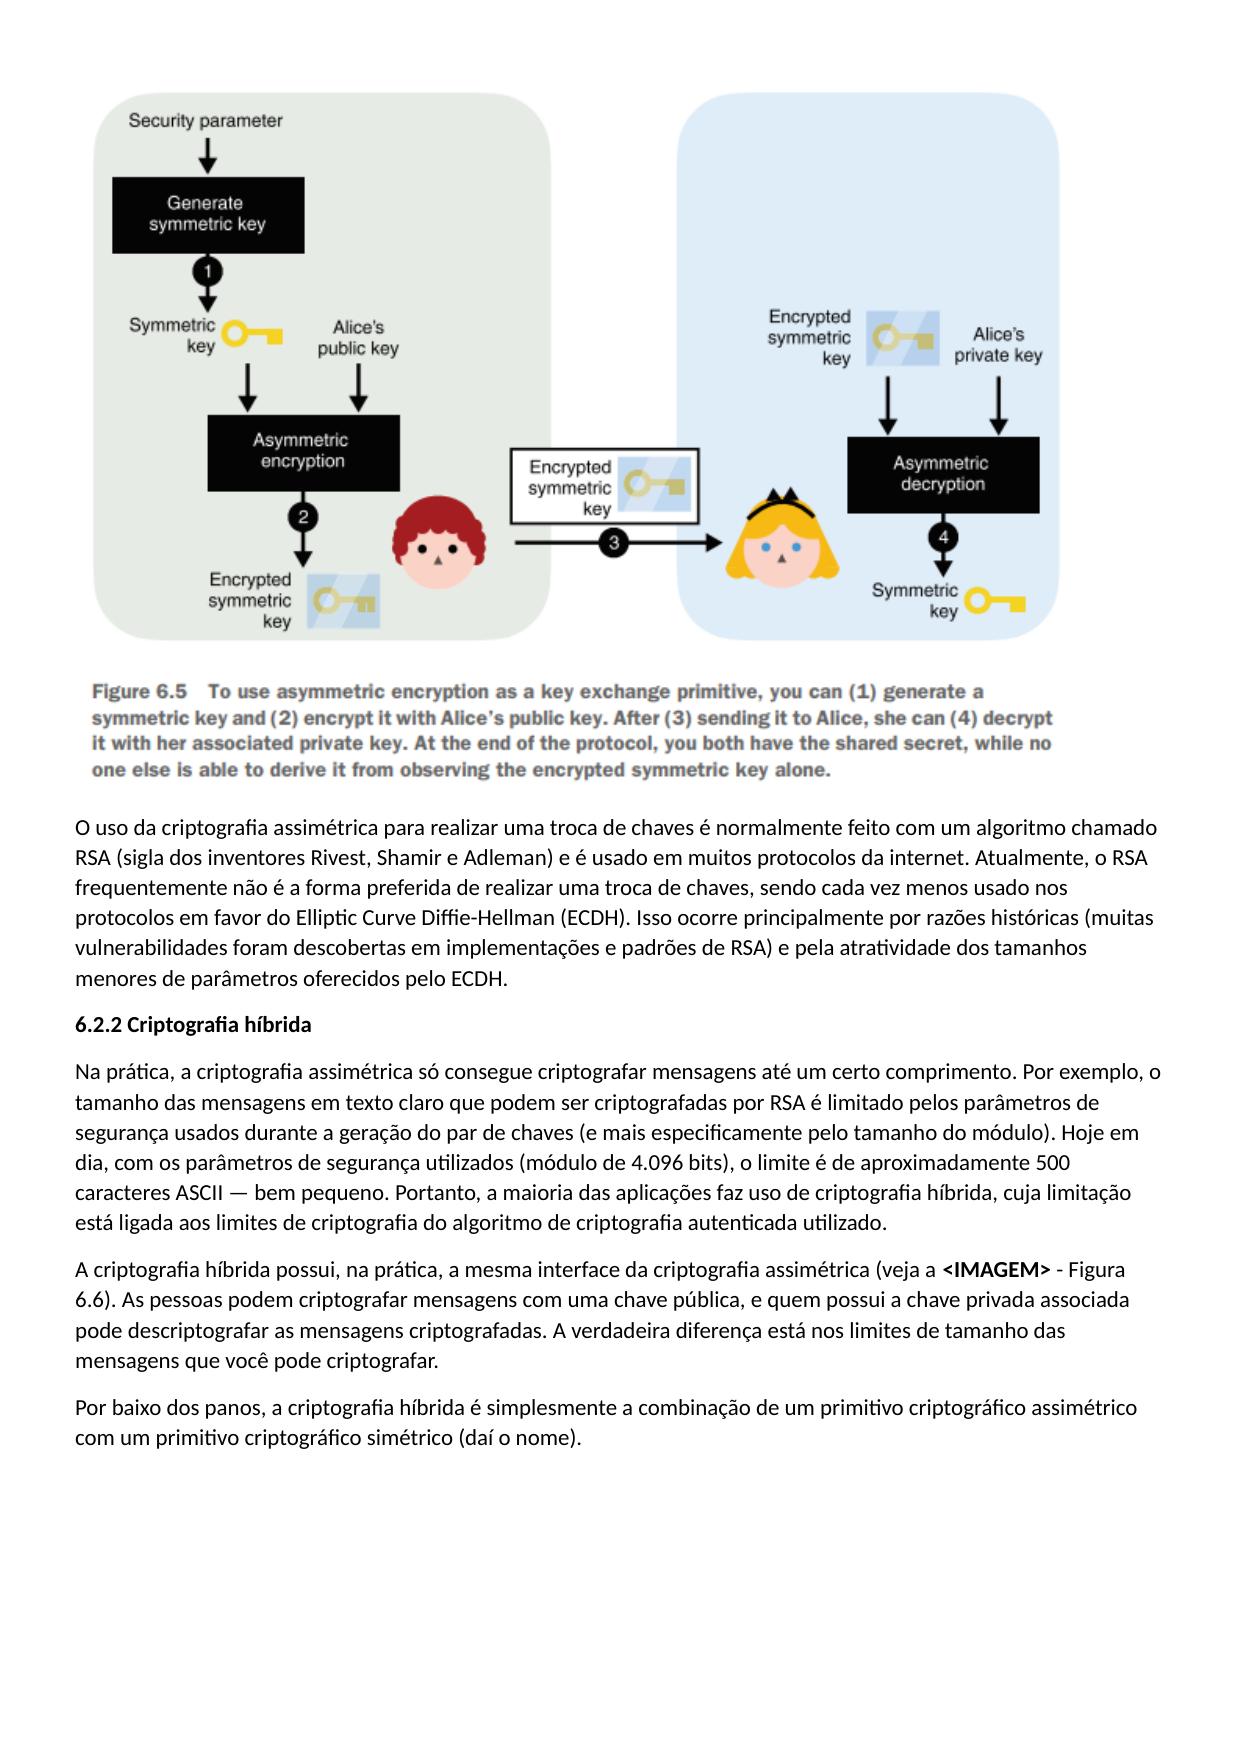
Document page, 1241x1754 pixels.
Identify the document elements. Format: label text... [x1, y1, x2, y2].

text Por baixo dos panos, a criptografia híbrida é simplesmente a combinação de um primitivo criptográfico assimétrico com um primitivo criptográfico simétrico (daí o nome). [75, 1393, 1165, 1451]
text 6.2.2 Criptografia híbrida [75, 1011, 1165, 1039]
text O uso da criptografia assimétrica para realizar uma troca de chaves é normalmente feito com um algoritmo chamado RSA (sigla dos inventores Rivest, Shamir e Adleman) e é usado em muitos protocolos da internet. Atualmente, o RSA frequentemente não é a forma preferida de realizar uma troca de chaves, sendo cada vez menos usado nos protocolos em favor do Elliptic Curve Diffie-Hellman (ECDH). Isso ocorre principalmente por razões históricas (muitas vulnerabilidades foram descobertas em implementações e padrões de RSA) e pela atratividade dos tamanhos menores de parâmetros oferecidos pelo ECDH. [75, 813, 1165, 992]
text A criptografia híbrida possui, na prática, a mesma interface da criptografia assimétrica (veja a <IMAGEM> - Figura 6.6). As pessoas podem criptografar mensagens com uma chave pública, e quem possui a chave privada associada pode descriptografar as mensagens criptografadas. A verdadeira diferença está nos limites de tamanho das mensagens que você pode criptografar. [75, 1255, 1165, 1374]
text Na prática, a criptografia assimétrica só consegue criptografar mensagens até um certo comprimento. Por exemplo, o tamanho das mensagens em texto claro que podem ser criptografadas por RSA é limitado pelos parâmetros de segurança usados durante a geração do par de chaves (e mais especificamente pelo tamanho do módulo). Hoje em dia, com os parâmetros de segurança utilizados (módulo de 4.096 bits), o limite é de aproximadamente 500 caracteres ASCII — bem pequeno. Portanto, a maioria das aplicações faz uso de criptografia híbrida, cuja limitação está ligada aos limites de criptografia do algoritmo de criptografia autenticada utilizado. [75, 1057, 1165, 1237]
picture [75, 75, 1076, 794]
